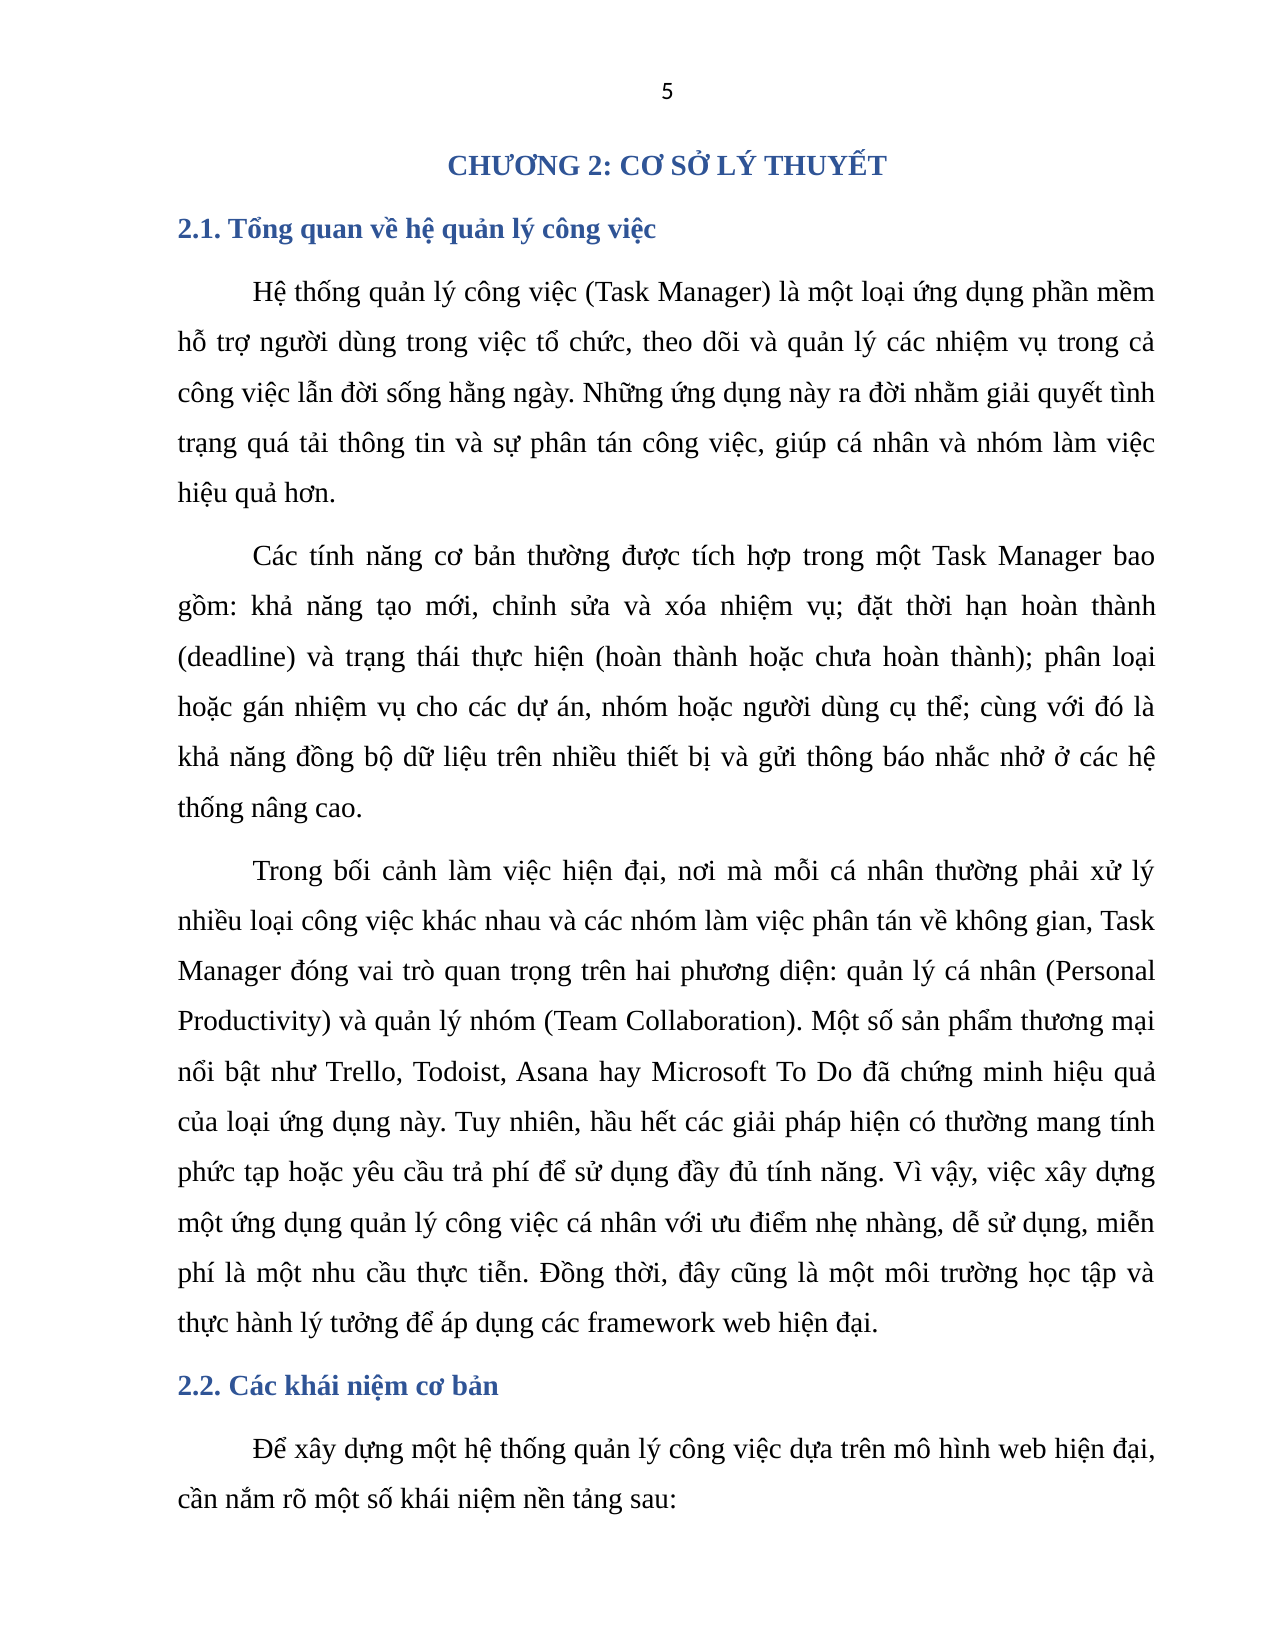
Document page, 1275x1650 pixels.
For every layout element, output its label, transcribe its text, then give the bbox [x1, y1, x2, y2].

text Trong bối cảnh làm việc hiện đại, nơi mà mỗi cá nhân thường phải xử lý nhiều loại công việc khác nhau và các nhóm làm việc phân tán về không gian, Task Manager đóng vai trò quan trọng trên hai phương diện: quản lý cá nhân (Personal Productivity) và quản lý nhóm (Team Collaboration). Một số sản phẩm thương mại nổi bật như Trello, Todoist, Asana hay Microsoft To Do đã chứng minh hiệu quả của loại ứng dụng này. Tuy nhiên, hầu hết các giải pháp hiện có thường mang tính phức tạp hoặc yêu cầu trả phí để sử dụng đầy đủ tính năng. Vì vậy, việc xây dựng một ứng dụng quản lý công việc cá nhân với ưu điểm nhẹ nhàng, dễ sử dụng, miễn phí là một nhu cầu thực tiễn. Đồng thời, đây cũng là một môi trường học tập và thực hành lý tưởng để áp dụng các framework web hiện đại. [177, 853, 1157, 1339]
subtitle 2.1. Tổng quan về hệ quản lý công việc [177, 211, 1157, 245]
subtitle CHƯƠNG 2: CƠ SỞ LÝ THUYẾT [177, 148, 1157, 182]
text Hệ thống quản lý công việc (Task Manager) là một loại ứng dụng phần mềm hỗ trợ người dùng trong việc tổ chức, theo dõi và quản lý các nhiệm vụ trong cả công việc lẫn đời sống hằng ngày. Những ứng dụng này ra đời nhằm giải quyết tình trạng quá tải thông tin và sự phân tán công việc, giúp cá nhân và nhóm làm việc hiệu quả hơn. [177, 274, 1157, 509]
subtitle 2.2. Các khái niệm cơ bản [177, 1368, 1157, 1402]
text Để xây dựng một hệ thống quản lý công việc dựa trên mô hình web hiện đại, cần nắm rõ một số khái niệm nền tảng sau: [177, 1431, 1157, 1515]
text Các tính năng cơ bản thường được tích hợp trong một Task Manager bao gồm: khả năng tạo mới, chỉnh sửa và xóa nhiệm vụ; đặt thời hạn hoàn thành (deadline) và trạng thái thực hiện (hoàn thành hoặc chưa hoàn thành); phân loại hoặc gán nhiệm vụ cho các dự án, nhóm hoặc người dùng cụ thể; cùng với đó là khả năng đồng bộ dữ liệu trên nhiều thiết bị và gửi thông báo nhắc nhở ở các hệ thống nâng cao. [177, 538, 1157, 823]
